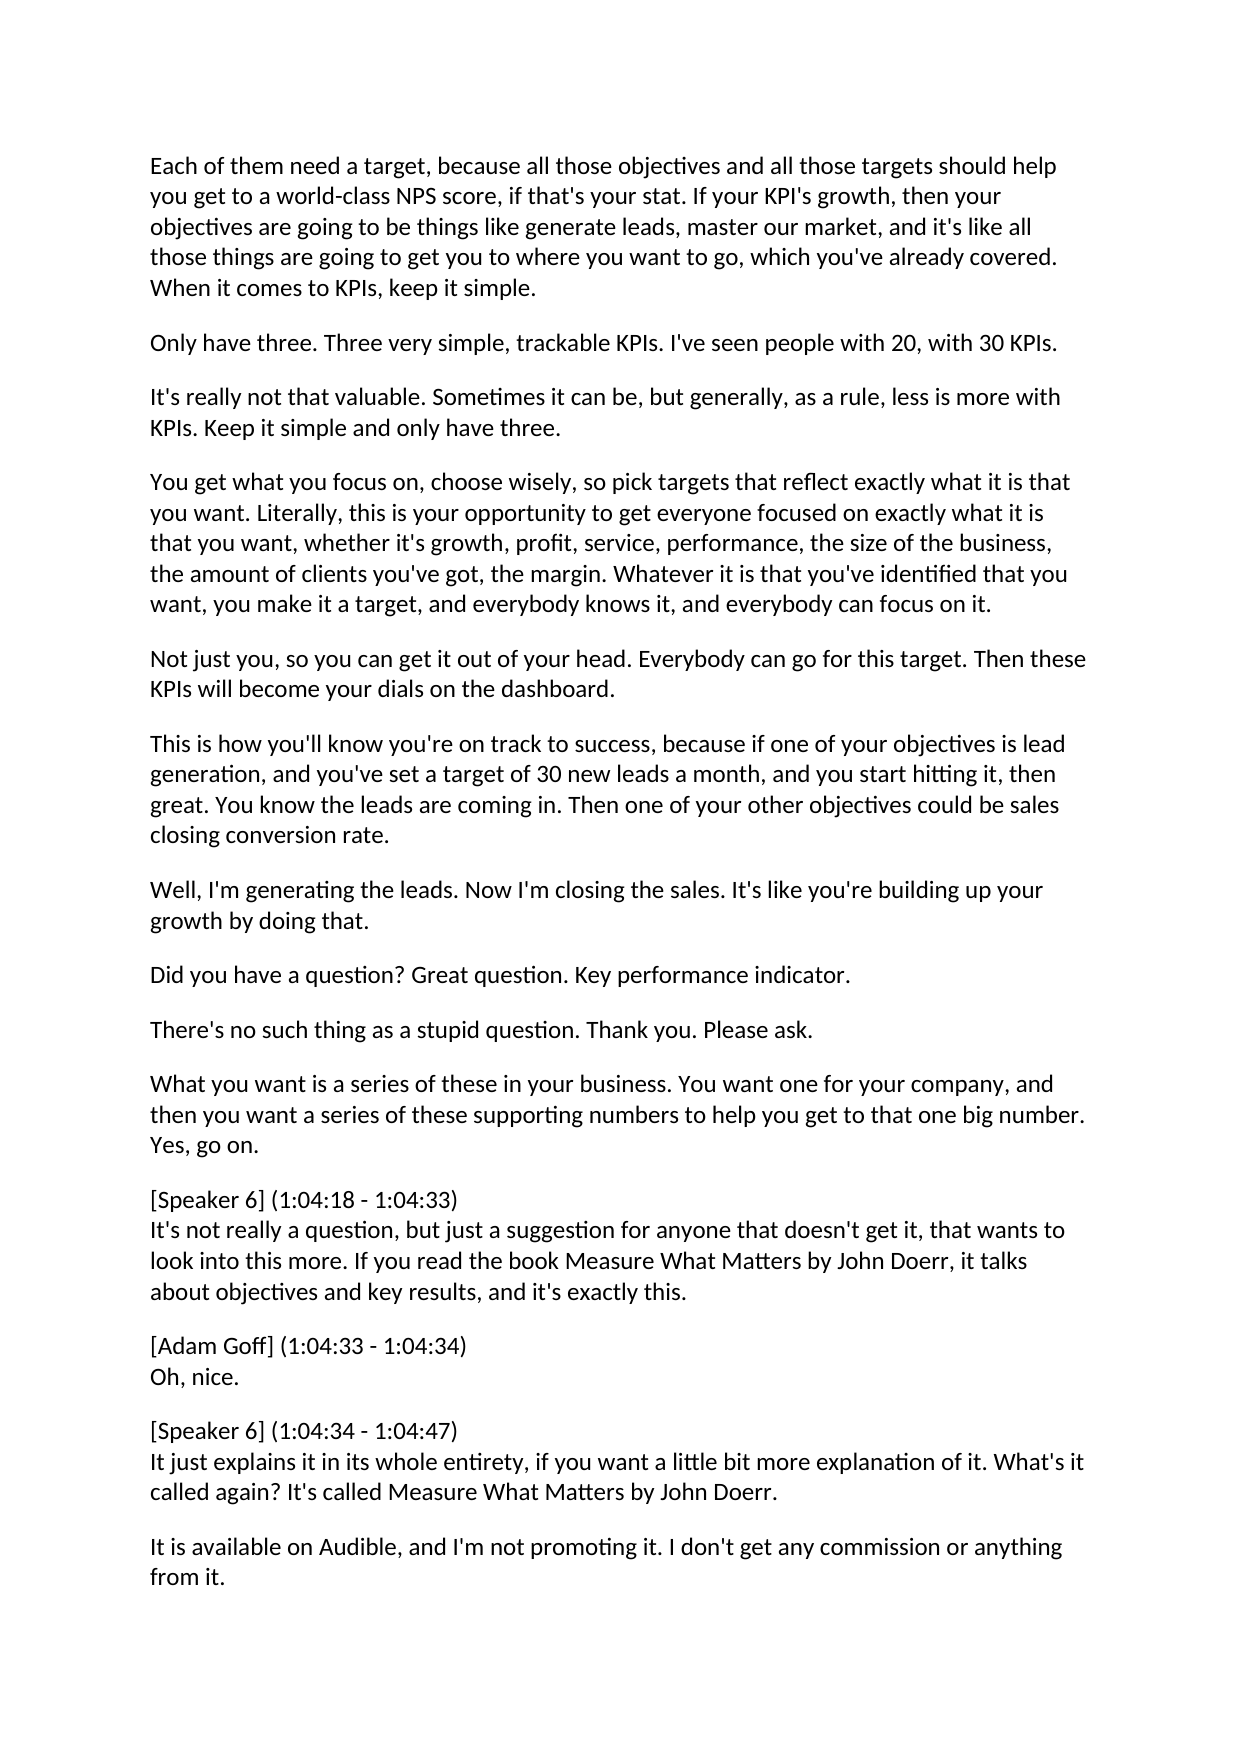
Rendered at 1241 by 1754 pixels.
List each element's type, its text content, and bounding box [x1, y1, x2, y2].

text There's no such thing as a stupid question. Thank you. Please ask. [150, 1014, 1090, 1044]
text What you want is a series of these in your business. You want one for your company, and then you want a series of these supporting numbers to help you get to that one big number. Yes, go on. [150, 1068, 1090, 1160]
text You get what you focus on, choose wisely, so pick targets that reflect exactly what it is that you want. Literally, this is your opportunity to get everyone focused on exactly what it is that you want, whether it's growth, profit, service, performance, the size of the business, the amount of clients you've got, the margin. Whatever it is that you've identified that you want, you make it a target, and everybody knows it, and everybody can focus on it. [150, 466, 1090, 619]
text It's not really a question, but just a suggestion for anyone that doesn't get it, that wants to look into this more. If you read the book Measure What Matters by John Doerr, it talks about objectives and key results, and it's exactly this. [150, 1215, 1090, 1306]
text [Adam Goff] (1:04:33 - 1:04:34) [150, 1330, 1090, 1361]
text Well, I'm generating the leads. Now I'm closing the sales. It's like you're building up your growth by doing that. [150, 874, 1090, 935]
text [Speaker 6] (1:04:34 - 1:04:47) [150, 1415, 1090, 1446]
text Did you have a question? Great question. Key performance indicator. [150, 959, 1090, 990]
text This is how you'll know you're on track to success, because if one of your objectives is lead generation, and you've set a target of 30 new leads a month, and you start hitting it, then great. You know the leads are coming in. Then one of your other objectives could be sales closing conversion rate. [150, 728, 1090, 850]
text It just explains it in its whole entirety, if you want a little bit more explanation of it. What's it called again? It's called Measure What Matters by John Doerr. [150, 1446, 1090, 1507]
text Not just you, so you can get it out of your head. Everybody can go for this target. Then these KPIs will become your dials on the dashboard. [150, 643, 1090, 704]
text It is available on Audible, and I'm not promoting it. I don't get any commission or anything from it. [150, 1531, 1090, 1592]
text Oh, nice. [150, 1361, 1090, 1391]
text [Speaker 6] (1:04:18 - 1:04:33) [150, 1184, 1090, 1215]
text Each of them need a target, because all those objectives and all those targets should help you get to a world-class NPS score, if that's your stat. If your KPI's growth, then your objectives are going to be things like generate leads, master our market, and it's like all those things are going to get you to where you want to go, which you've already covered. When it comes to KPIs, keep it simple. [150, 150, 1090, 303]
text Only have three. Three very simple, trackable KPIs. I've seen people with 20, with 30 KPIs. [150, 327, 1090, 357]
text It's really not that valuable. Sometimes it can be, but generally, as a rule, less is more with KPIs. Keep it simple and only have three. [150, 381, 1090, 442]
